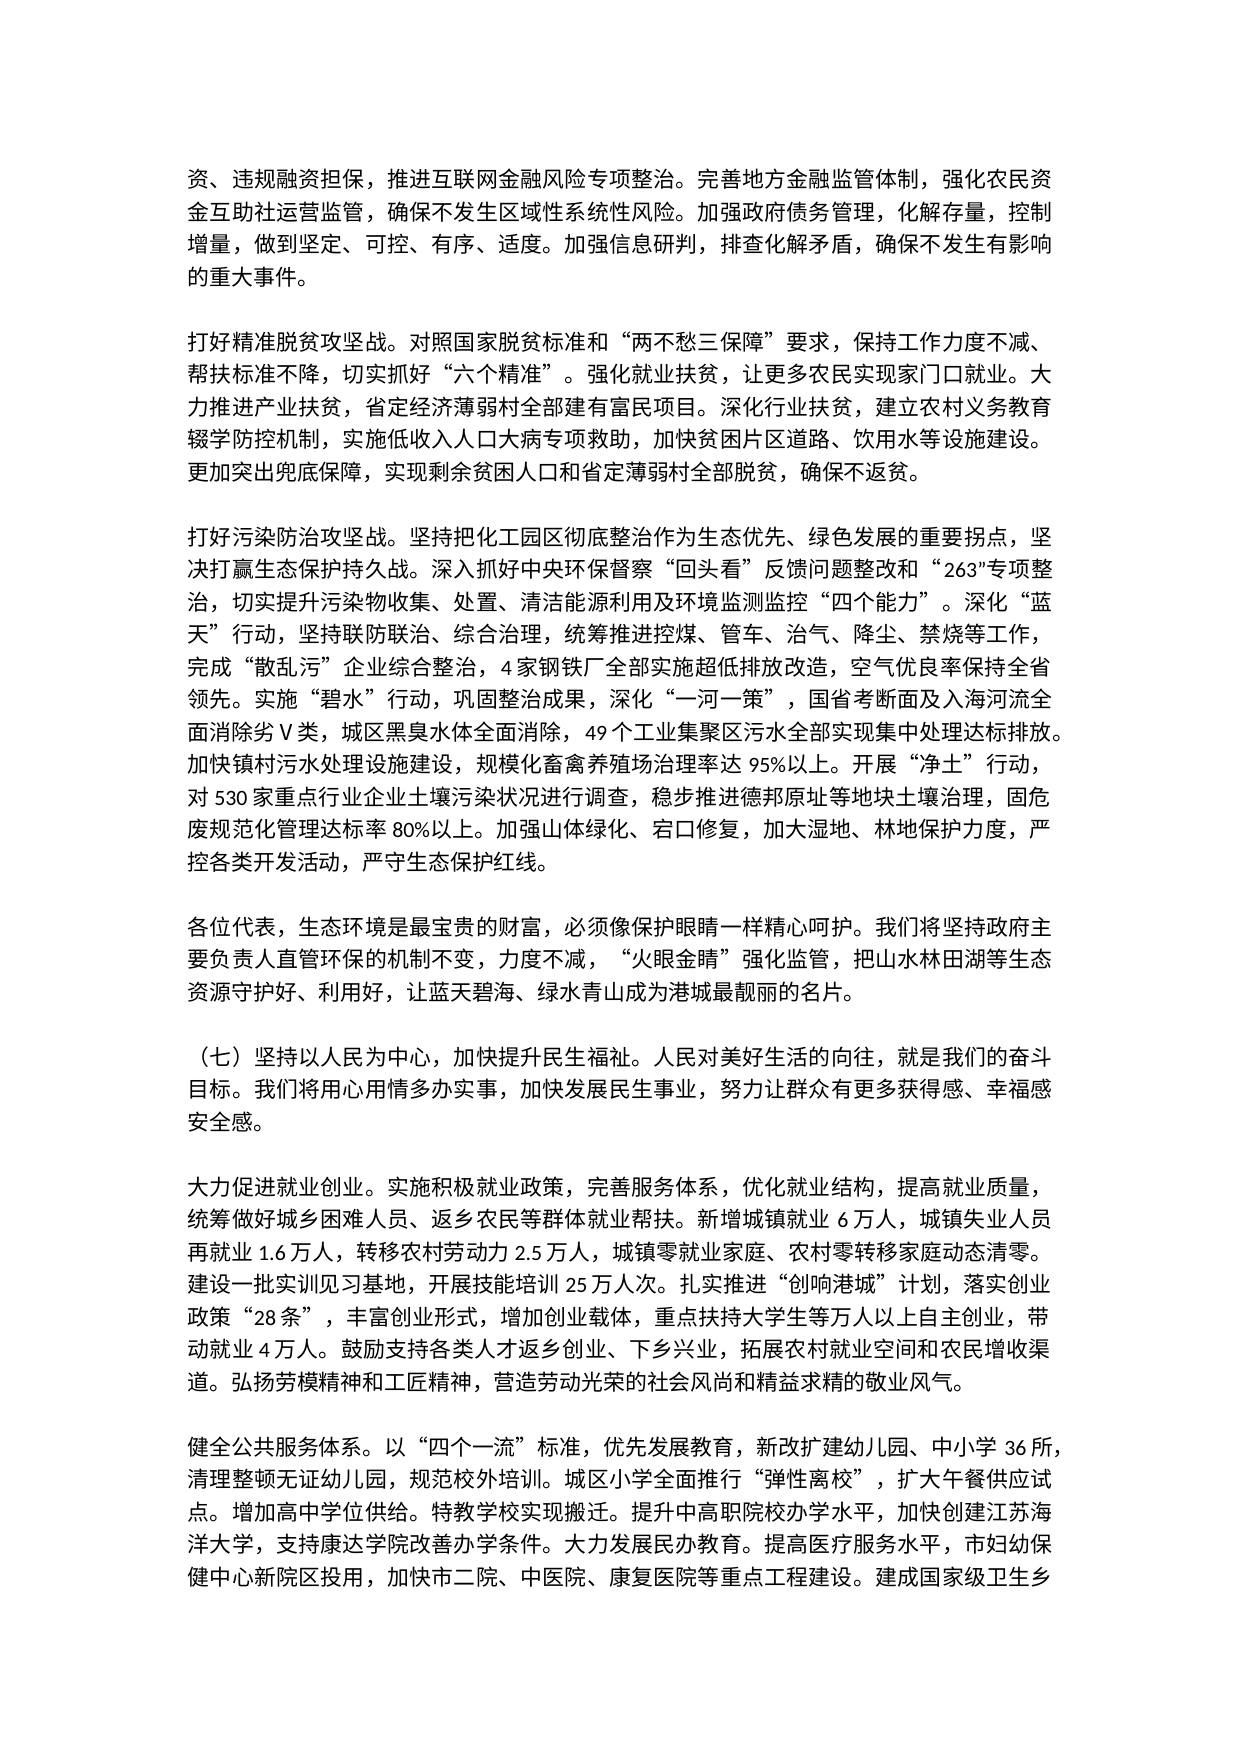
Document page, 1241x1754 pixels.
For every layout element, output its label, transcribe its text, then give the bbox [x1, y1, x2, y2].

text （七）坚持以人民为中心，加快提升民生福祉。人民对美好生活的向往，就是我们的奋斗目标。我们将用心用情多办实事，加快发展民生事业，努力让群众有更多获得感、幸福感、安全感。 [187, 1039, 1053, 1137]
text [187, 162, 1053, 292]
text 大力促进就业创业。实施积极就业政策，完善服务体系，优化就业结构，提高就业质量，统筹做好城乡困难人员、返乡农民等群体就业帮扶。新增城镇就业6万人，城镇失业人员再就业1.6万人，转移农村劳动力2.5万人，城镇零就业家庭、农村零转移家庭动态清零。建设一批实训见习基地，开展技能培训25万人次。扎实推进“创响港城”计划，落实创业政策“28条”，丰富创业形式，增加创业载体，重点扶持大学生等万人以上自主创业，带动就业4万人。鼓励支持各类人才返乡创业、下乡兴业，拓展农村就业空间和农民增收渠道。弘扬劳模精神和工匠精神，营造劳动光荣的社会风尚和精益求精的敬业风气。 [187, 1169, 1053, 1397]
text 打好污染防治攻坚战。坚持把化工园区彻底整治作为生态优先、绿色发展的重要拐点，坚决打赢生态保护持久战。深入抓好中央环保督察“回头看”反馈问题整改和“263”专项整治，切实提升污染物收集、处置、清洁能源利用及环境监测监控“四个能力”。深化“蓝天”行动，坚持联防联治、综合治理，统筹推进控煤、管车、治气、降尘、禁烧等工作，完成“散乱污”企业综合整治，4家钢铁厂全部实施超低排放改造，空气优良率保持全省领先。实施“碧水”行动，巩固整治成果，深化“一河一策”，国省考断面及入海河流全面消除劣Ⅴ类，城区黑臭水体全面消除，49个工业集聚区污水全部实现集中处理达标排放。加快镇村污水处理设施建设，规模化畜禽养殖场治理率达95%以上。开展“净土”行动，对530家重点行业企业土壤污染状况进行调查，稳步推进德邦原址等地块土壤治理，固危废规范化管理达标率80%以上。加强山体绿化、宕口修复，加大湿地、林地保护力度，严控各类开发活动，严守生态保护红线。 [187, 519, 1053, 877]
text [187, 1429, 1053, 1592]
text 打好精准脱贫攻坚战。对照国家脱贫标准和“两不愁三保障”要求，保持工作力度不减、帮扶标准不降，切实抓好“六个精准”。强化就业扶贫，让更多农民实现家门口就业。大力推进产业扶贫，省定经济薄弱村全部建有富民项目。深化行业扶贫，建立农村义务教育辍学防控机制，实施低收入人口大病专项救助，加快贫困片区道路、饮用水等设施建设。更加突出兜底保障，实现剩余贫困人口和省定薄弱村全部脱贫，确保不返贫。 [187, 324, 1053, 487]
text 各位代表，生态环境是最宝贵的财富，必须像保护眼睛一样精心呵护。我们将坚持政府主要负责人直管环保的机制不变，力度不减，“火眼金睛”强化监管，把山水林田湖等生态资源守护好、利用好，让蓝天碧海、绿水青山成为港城最靓丽的名片。 [187, 909, 1053, 1007]
